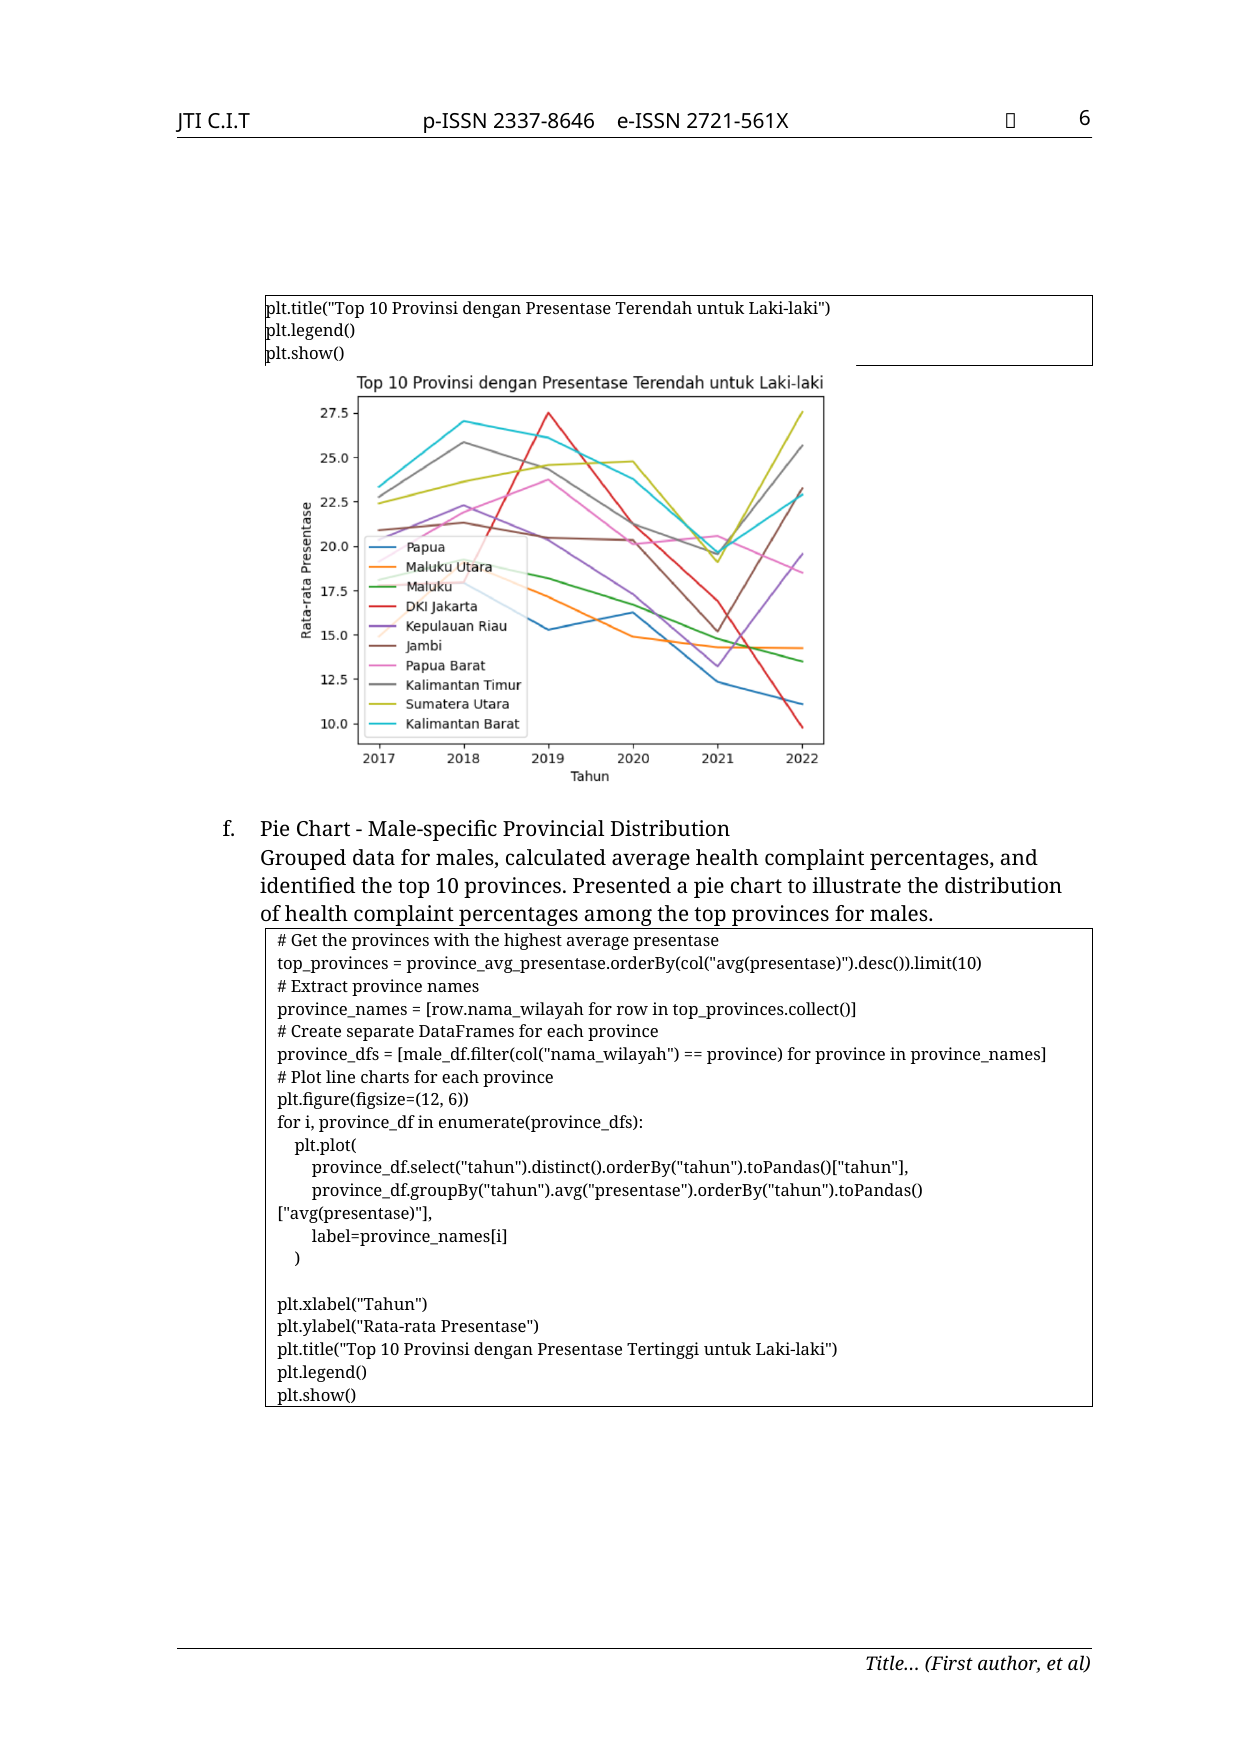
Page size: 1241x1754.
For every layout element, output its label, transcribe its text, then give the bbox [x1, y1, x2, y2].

picture [265, 365, 857, 786]
table_header # Get the provinces with the highest average presentase top_provinces = province_avg_presentase.orderBy(col("avg(presentase)").desc()).limit(10) # Extract province names province_names = [row.nama_wilayah for row in top_provinces.collect()] # Create separate DataFrames for each province province_dfs = [male_df.filter(col("nama_wilayah") == province) for province in province_names] # Plot line charts for each province plt.figure(figsize=(12, 6)) for i, province_df in enumerate(province_dfs): plt.plot( province_df.select("tahun").distinct().orderBy("tahun").toPandas()["tahun"], province_df.groupBy("tahun").avg("presentase").orderBy("tahun").toPandas()["avg(presentase)"], label=province_names[i] ) plt.xlabel("Tahun") plt.ylabel("Rata-rata Presentase") plt.title("Top 10 Provinsi dengan Presentase Tertinggi untuk Laki-laki") plt.legend() plt.show() [266, 929, 1092, 1406]
list Pie Chart - Male-specific Provincial Distribution [222, 814, 1078, 843]
list Grouped data for males, calculated average health complaint percentages, and identified the top 10 provinces. Presented a pie chart to illustrate the distribution of health complaint percentages among the top provinces for males. [260, 843, 1078, 928]
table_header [266, 296, 1092, 364]
